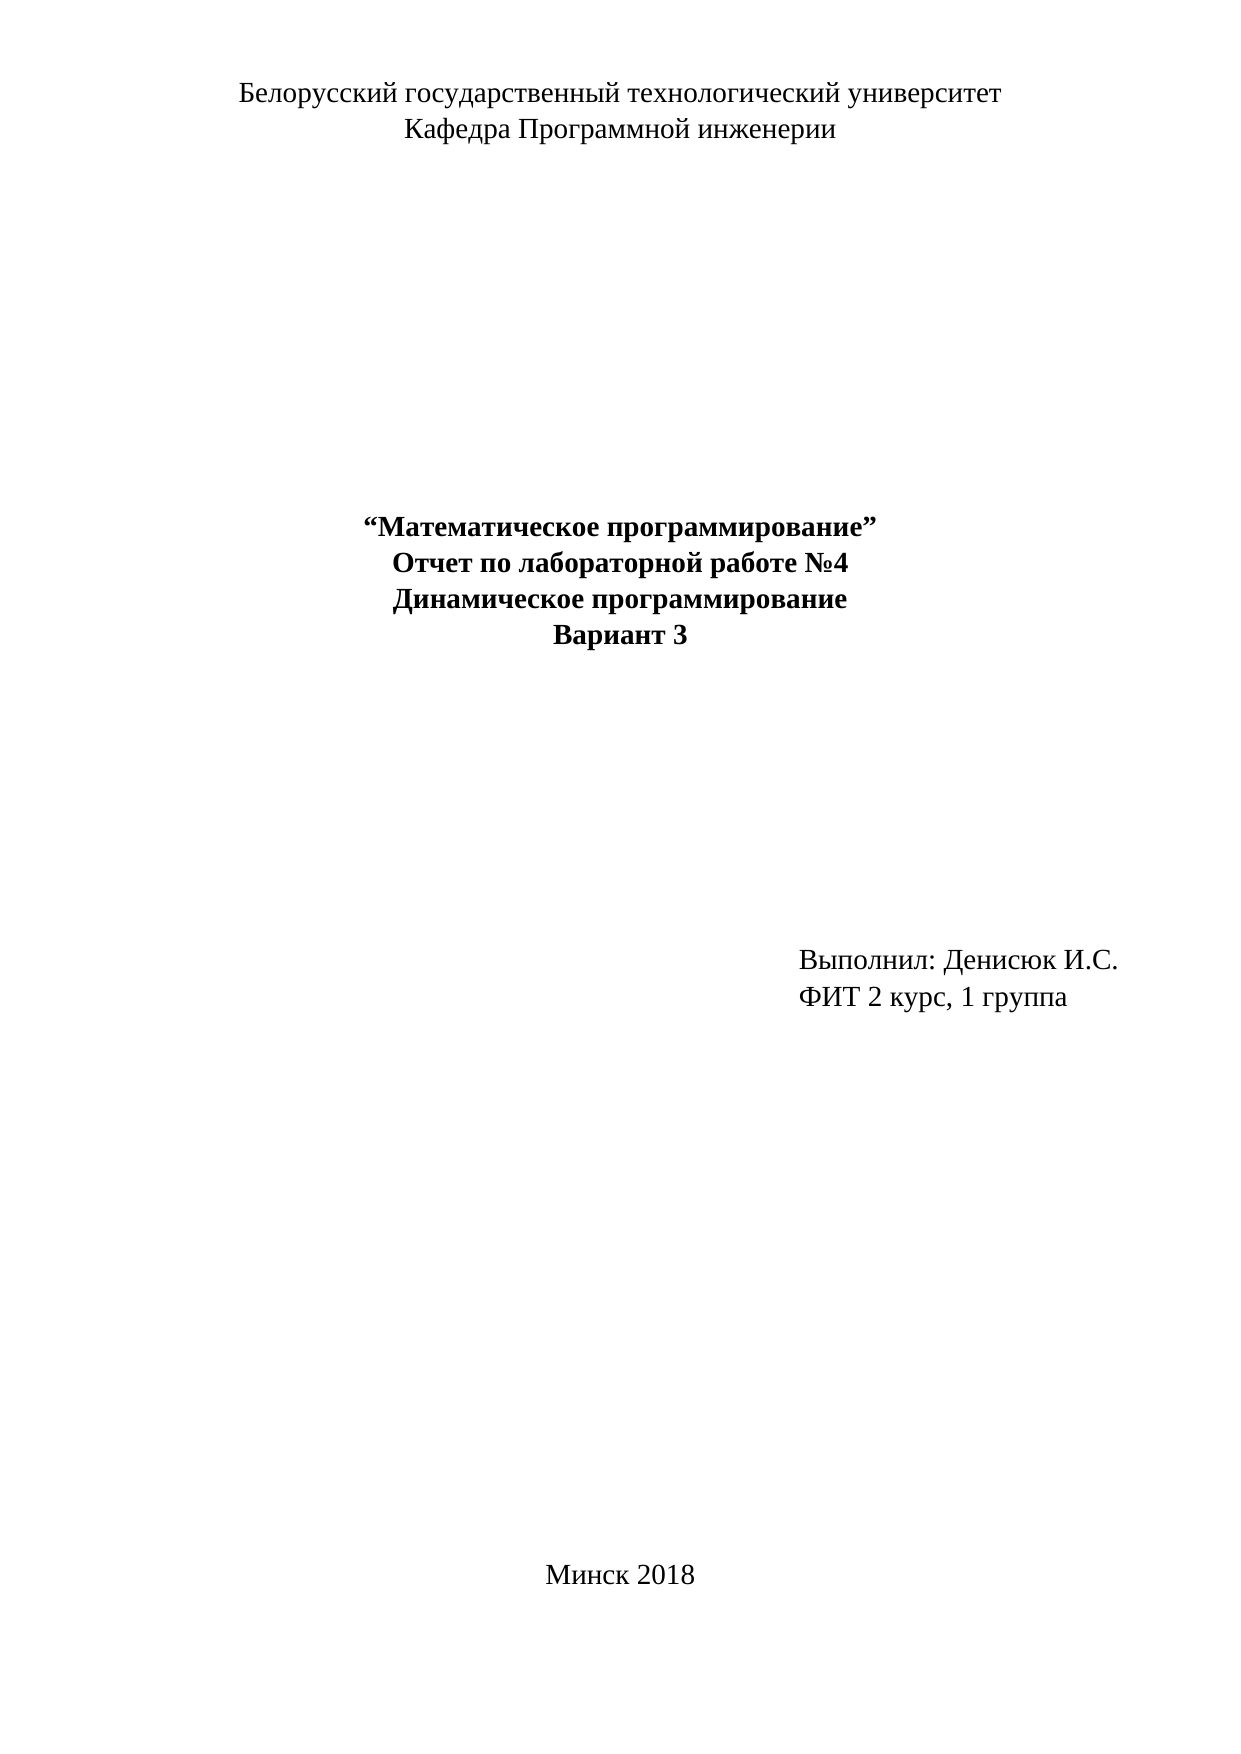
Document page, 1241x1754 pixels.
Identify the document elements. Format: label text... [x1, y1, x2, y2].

text Вариант 3 [75, 617, 1165, 651]
text Отчет по лабораторной работе №4 [75, 545, 1165, 578]
text Выполнил: Денисюк И.С. [724, 942, 1165, 976]
text Белорусский государственный технологический университет [75, 75, 1165, 108]
text Динамическое программирование [75, 581, 1165, 614]
text “Математическое программирование” [75, 509, 1165, 542]
text Минск 2018 [75, 1557, 1165, 1591]
text Кафедра Программной инженерии [75, 111, 1165, 145]
text ФИТ 2 курс, 1 группа [724, 979, 1165, 1012]
